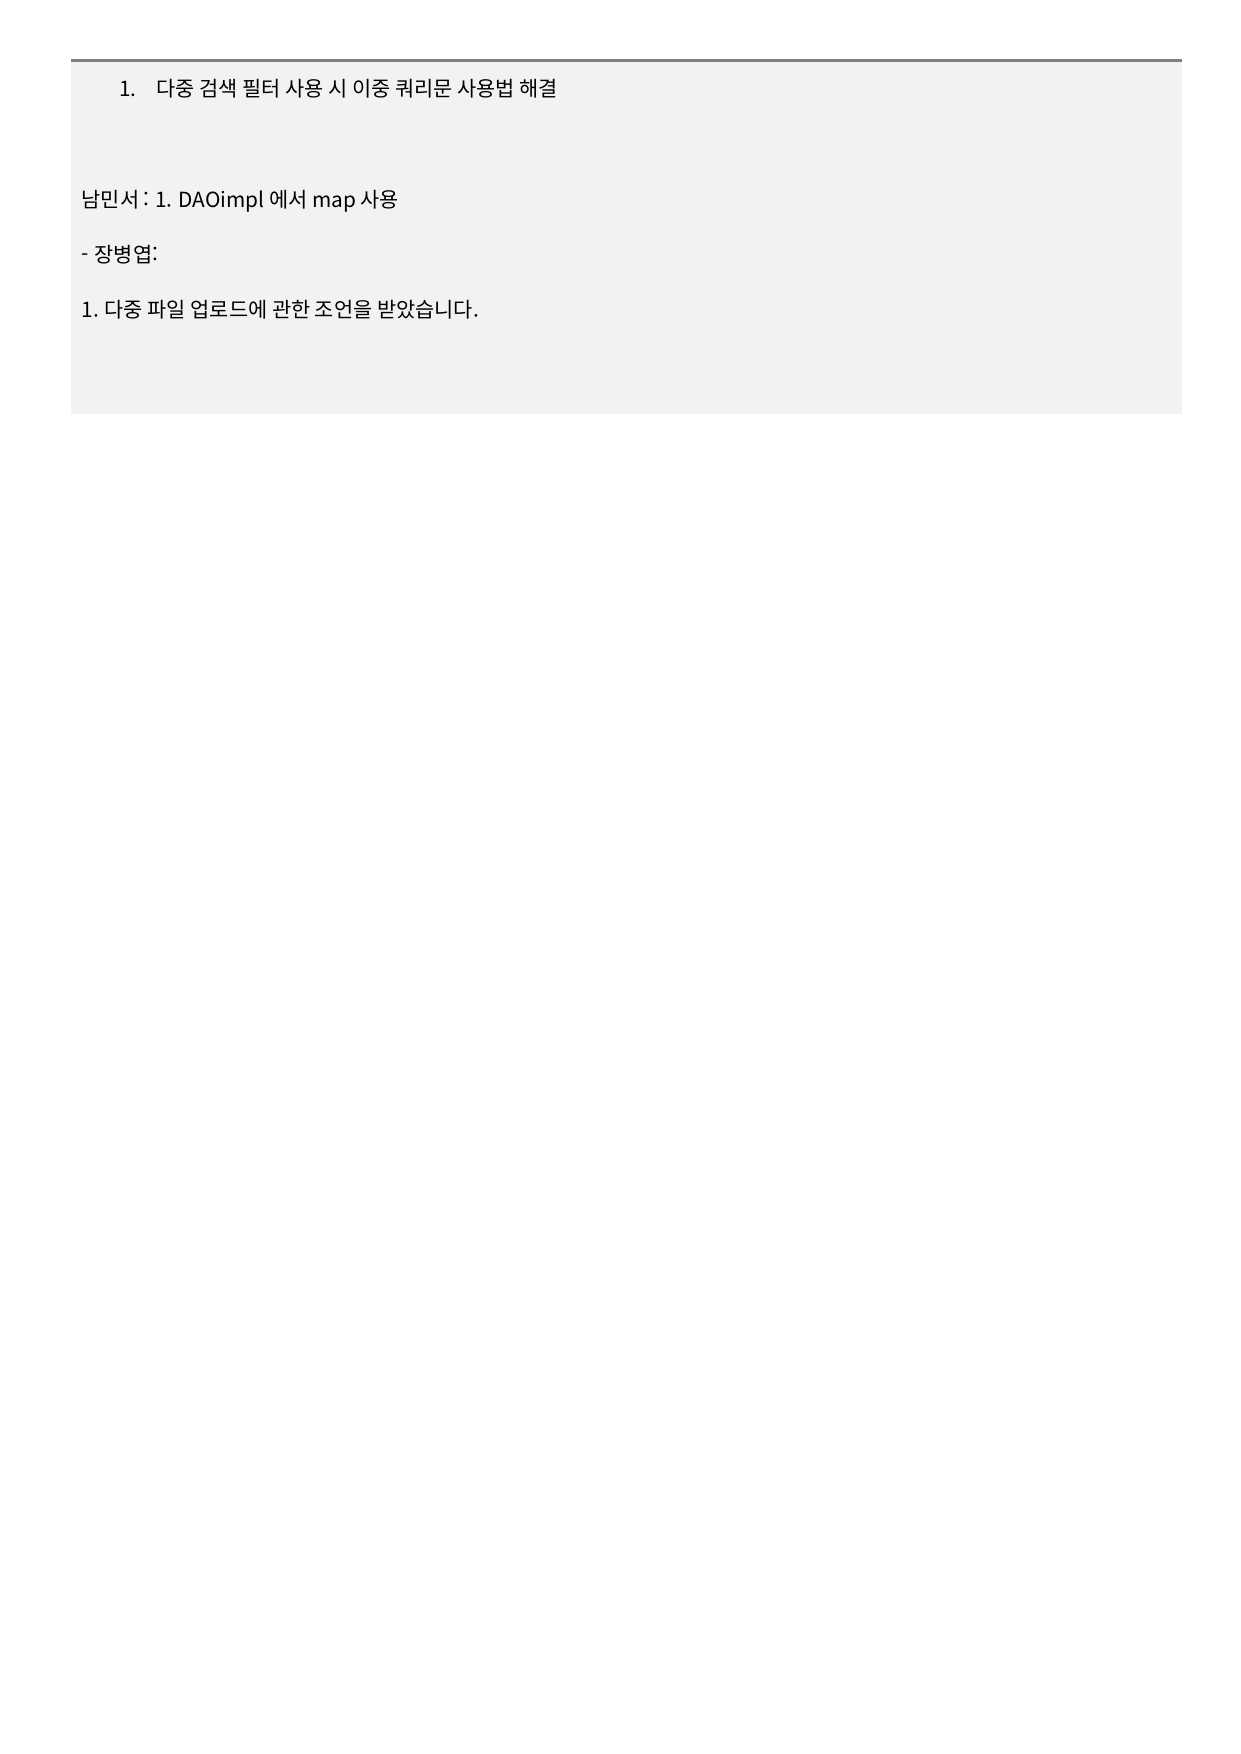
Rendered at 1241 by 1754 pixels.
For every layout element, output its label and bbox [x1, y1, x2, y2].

table_header [71, 62, 1182, 414]
